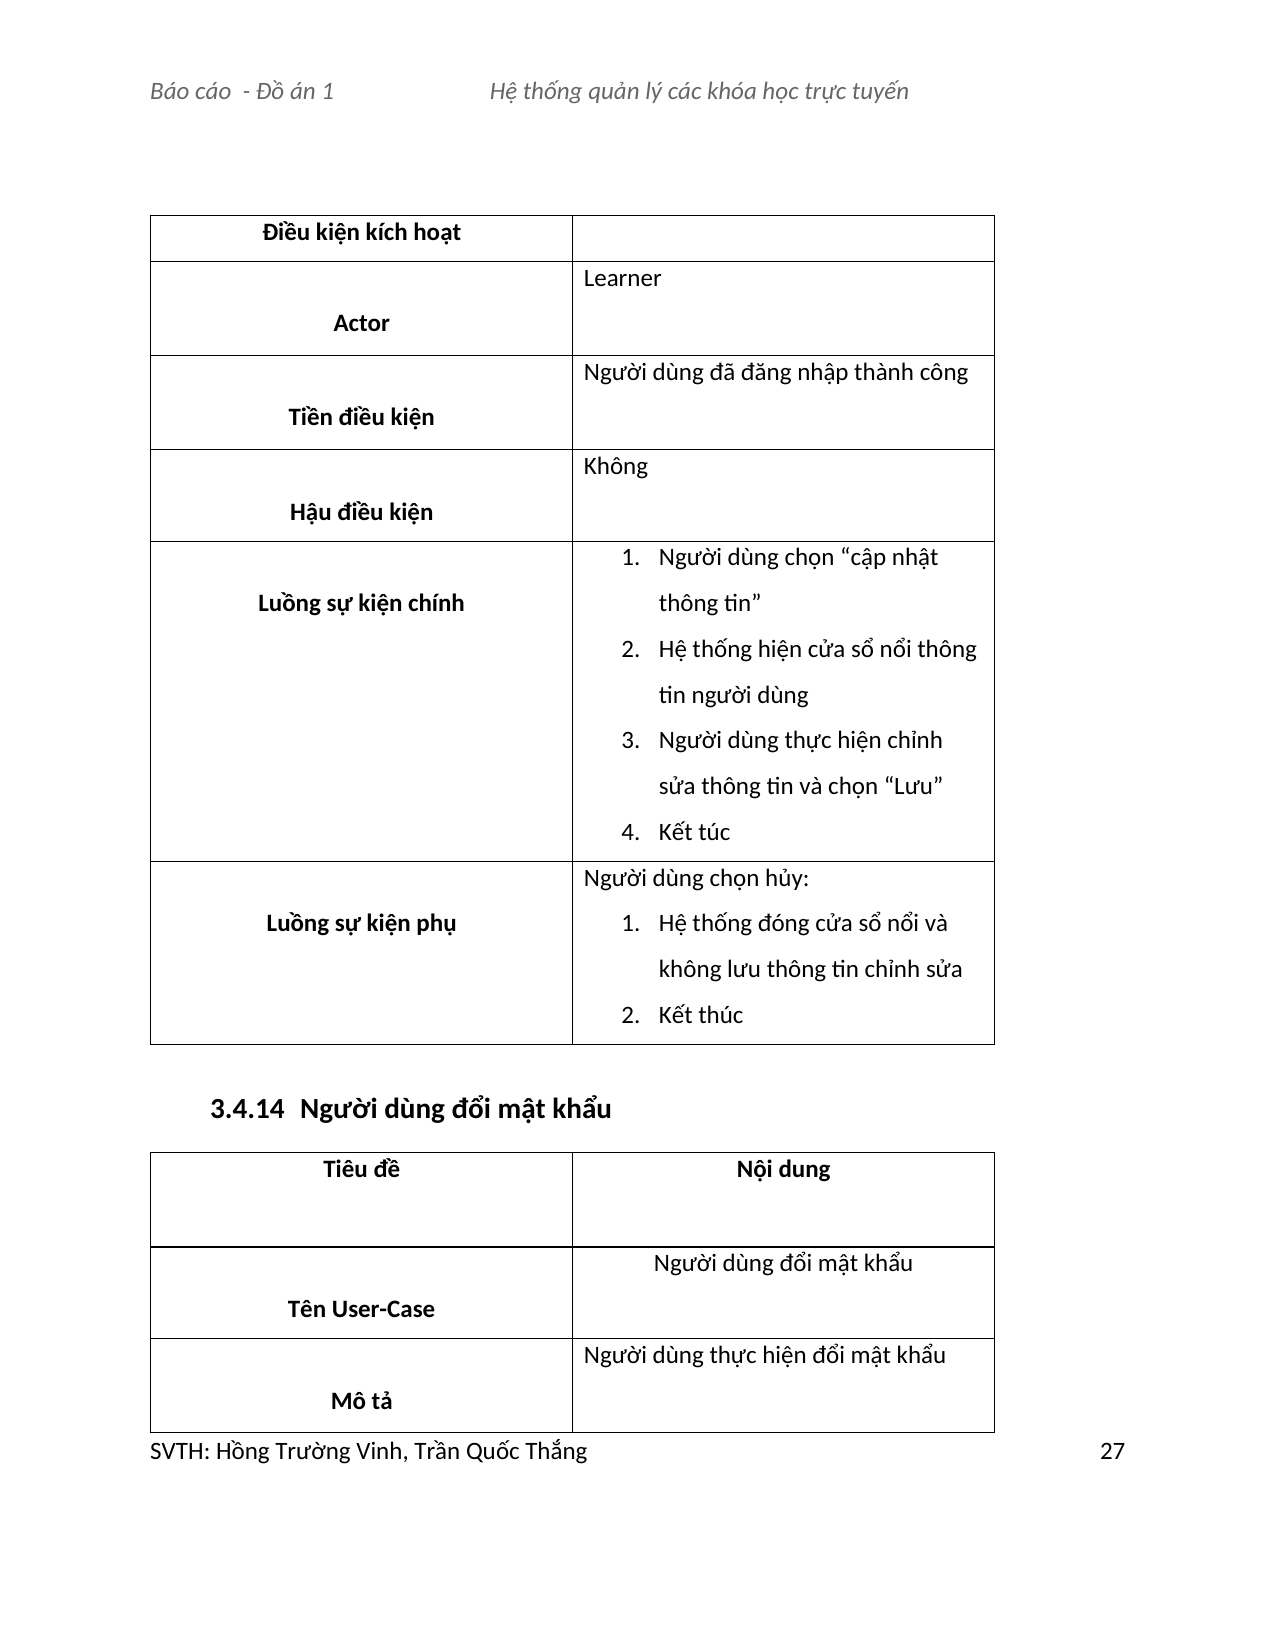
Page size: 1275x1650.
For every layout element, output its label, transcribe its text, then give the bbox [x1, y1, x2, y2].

table_cell Tiền điều kiện [151, 356, 572, 449]
table_cell Người dùng đã đăng nhập thành công [573, 356, 994, 449]
table_cell Người dùng chọn hủy: Hệ thống đóng cửa sổ nổi và không lưu thông tin chỉnh sửa Kết thúc [573, 862, 994, 1044]
table_cell Không [573, 450, 994, 541]
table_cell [573, 216, 994, 261]
table_cell Luồng sự kiện chính [151, 542, 572, 861]
table_cell Actor [151, 262, 572, 355]
table_cell Mô tả [151, 1339, 572, 1432]
table_cell Learner [573, 262, 994, 355]
table_cell Hậu điều kiện [151, 450, 572, 541]
table_cell Điều kiện kích hoạt [151, 216, 572, 261]
subtitle Người dùng đổi mật khẩu [210, 1091, 1125, 1126]
table_header Nội dung [573, 1153, 994, 1246]
table_cell Người dùng đổi mật khẩu [573, 1248, 994, 1338]
table_cell Tên User-Case [151, 1248, 572, 1338]
table_cell Người dùng chọn “cập nhật thông tin” Hệ thống hiện cửa sổ nổi thông tin người dùng Người dùng thực hiện chỉnh sửa thông tin và chọn “Lưu” Kết túc [573, 542, 994, 861]
table_header Tiêu đề [151, 1153, 572, 1246]
table_cell Người dùng thực hiện đổi mật khẩu [573, 1339, 994, 1432]
table_cell Luồng sự kiện phụ [151, 862, 572, 1044]
